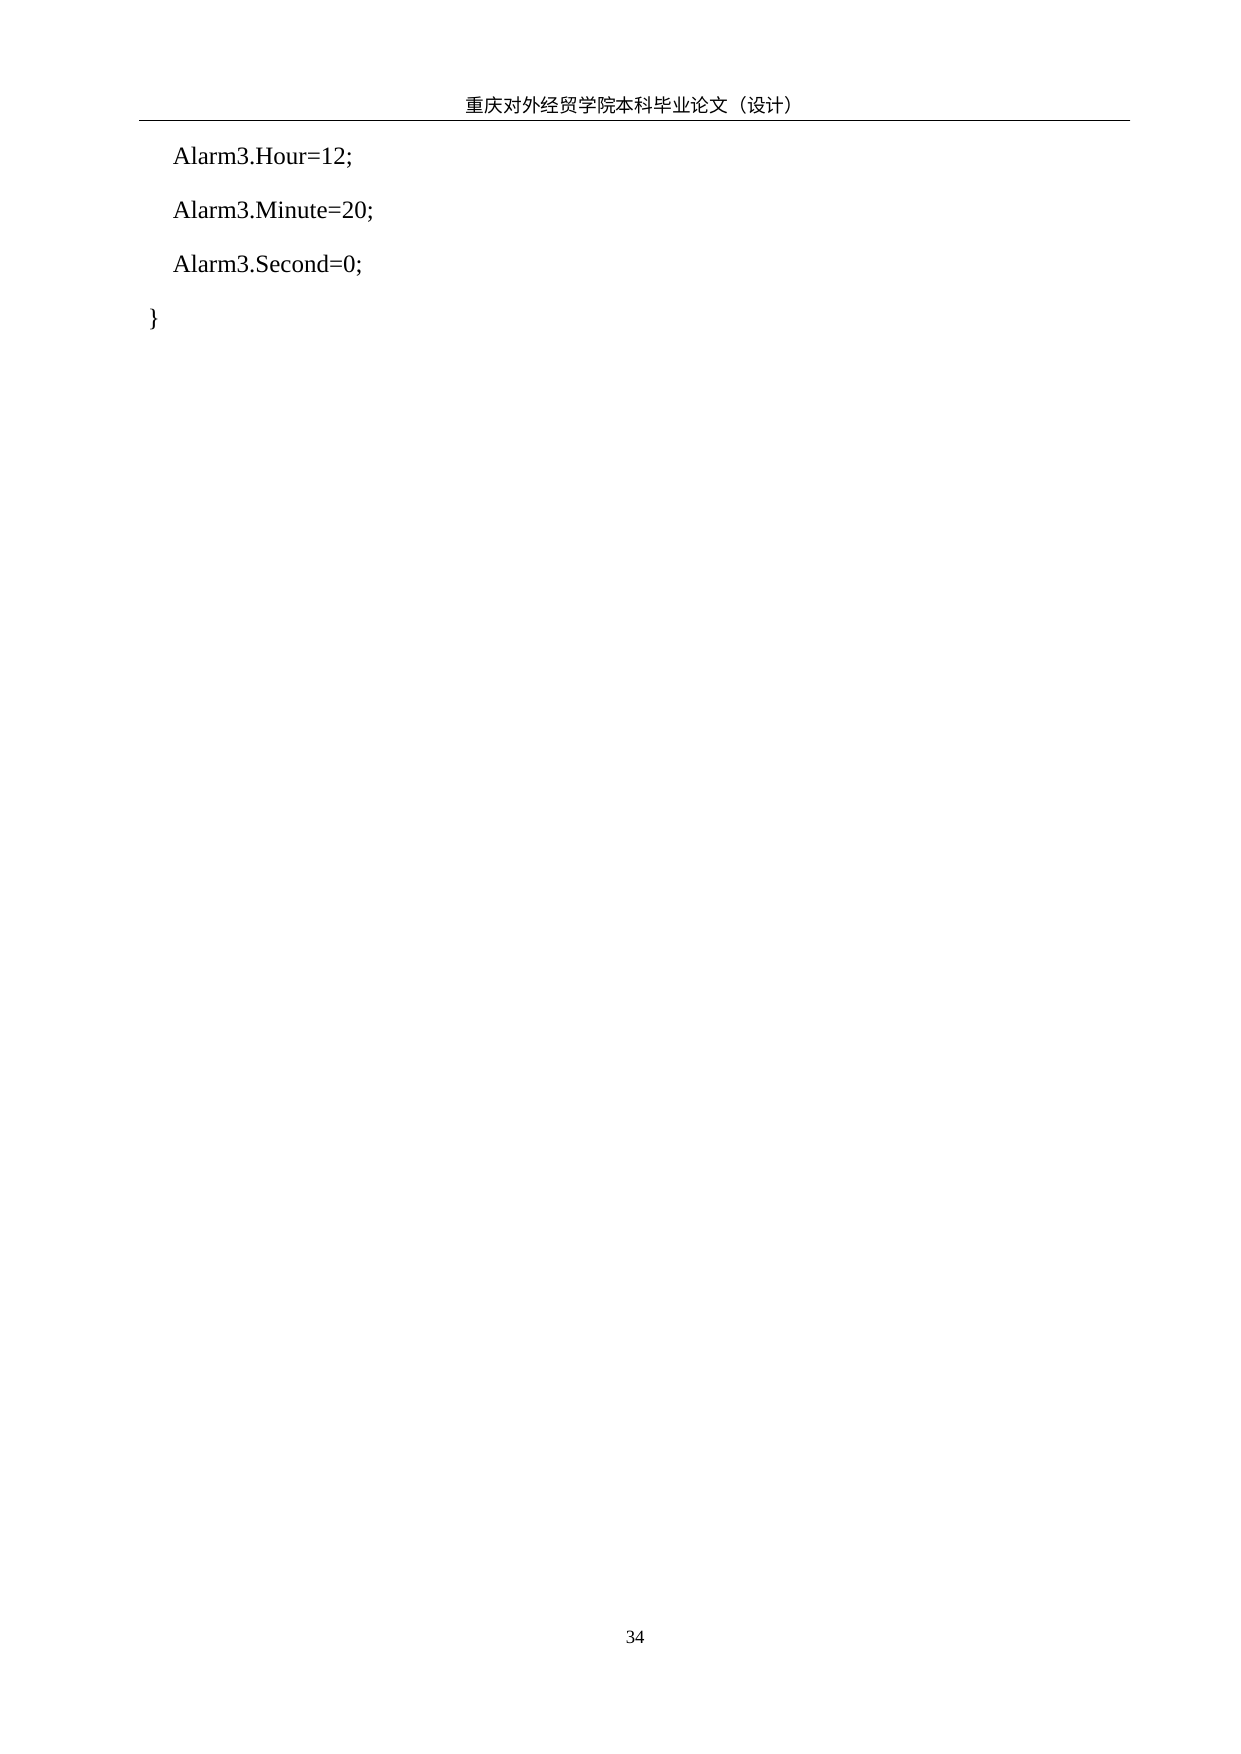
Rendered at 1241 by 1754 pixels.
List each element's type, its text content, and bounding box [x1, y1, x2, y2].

text } [148, 283, 1122, 338]
text Alarm3.Hour=12; [148, 121, 1122, 175]
text Alarm3.Second=0; [148, 229, 1122, 283]
text Alarm3.Minute=20; [148, 175, 1122, 229]
